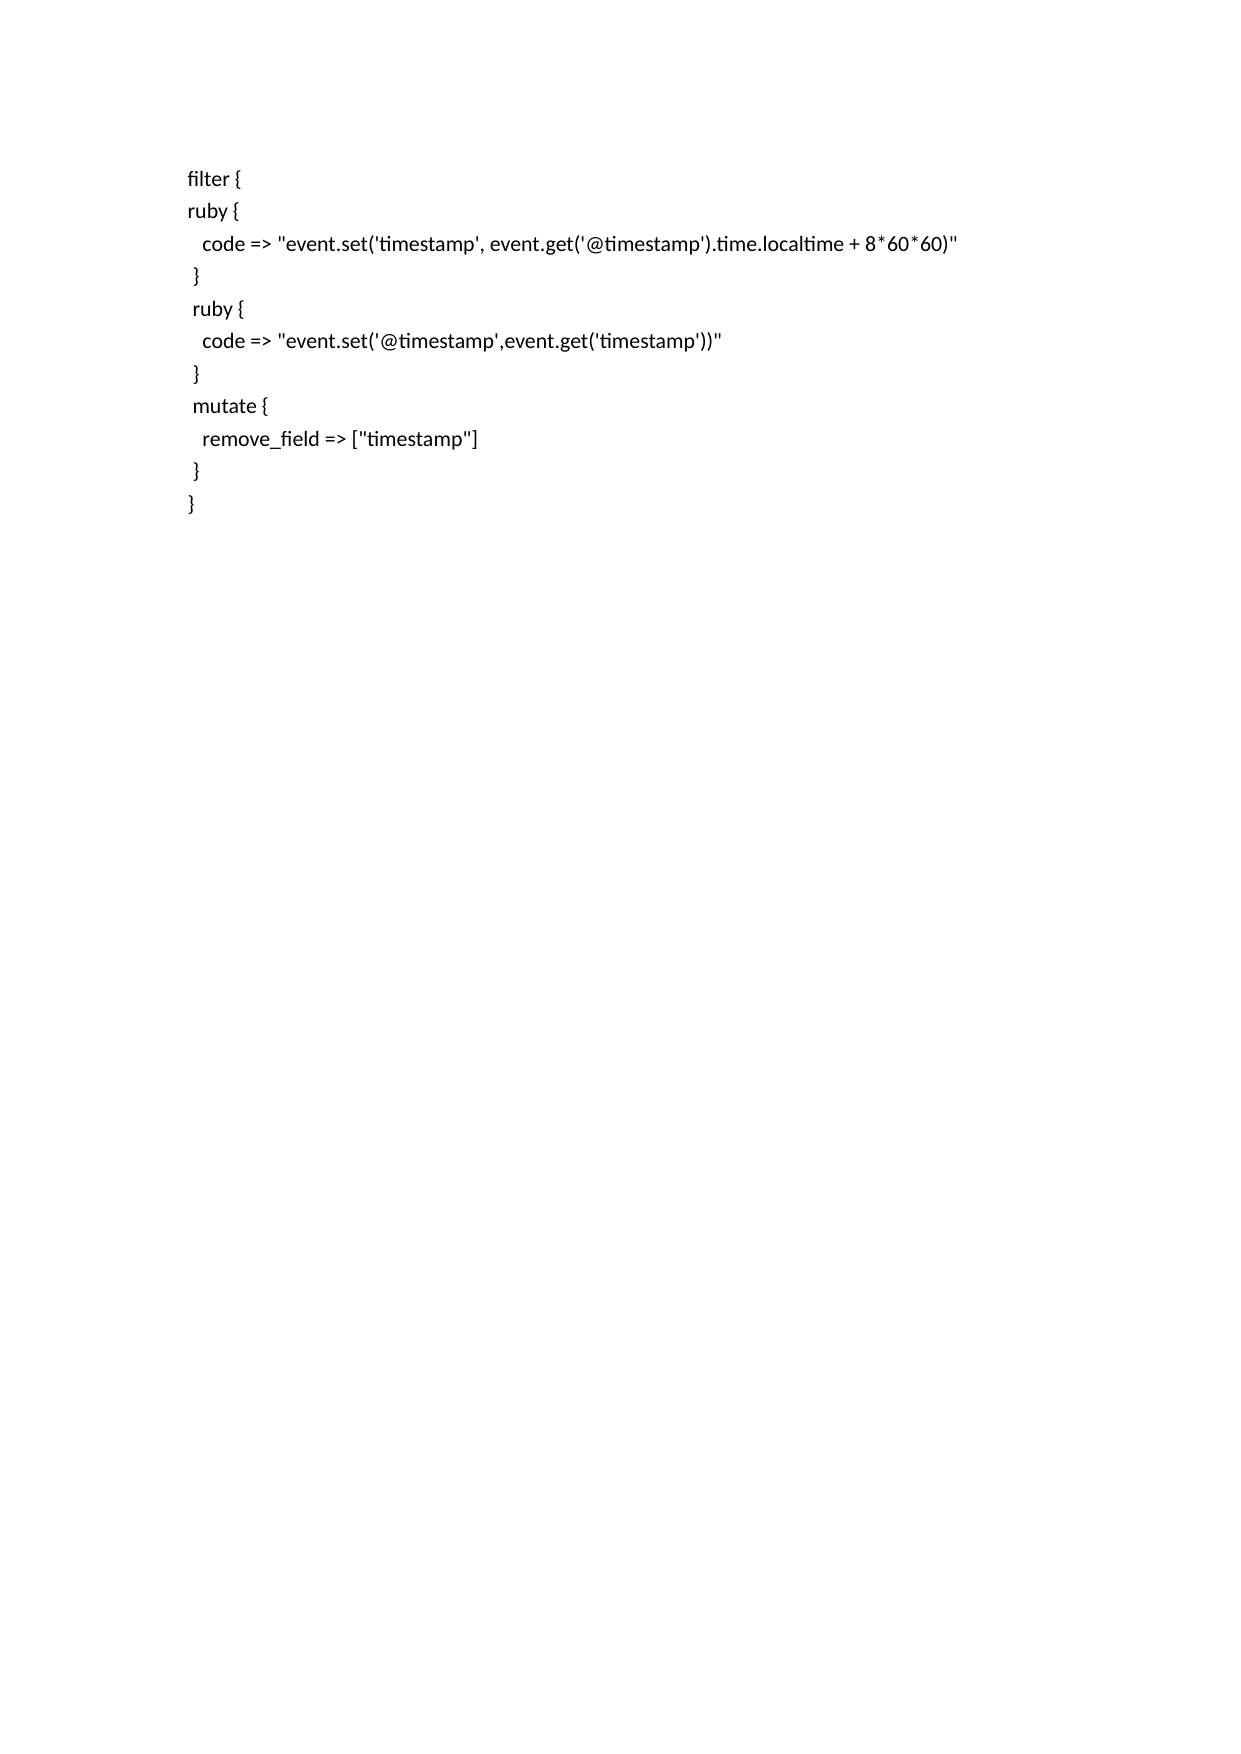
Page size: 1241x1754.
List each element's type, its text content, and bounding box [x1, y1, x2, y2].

text ruby { [187, 292, 1053, 324]
text } [187, 487, 1053, 519]
text } [187, 357, 1053, 389]
text ruby { [187, 194, 1053, 227]
text } [187, 259, 1053, 292]
text mutate { [187, 389, 1053, 422]
text remove_field => ["timestamp"] [187, 422, 1053, 454]
text filter { [187, 162, 1053, 194]
text } [187, 454, 1053, 487]
text code => "event.set('timestamp', event.get('@timestamp').time.localtime + 8*60*60)" [187, 227, 1053, 259]
text code => "event.set('@timestamp',event.get('timestamp'))" [187, 324, 1053, 357]
